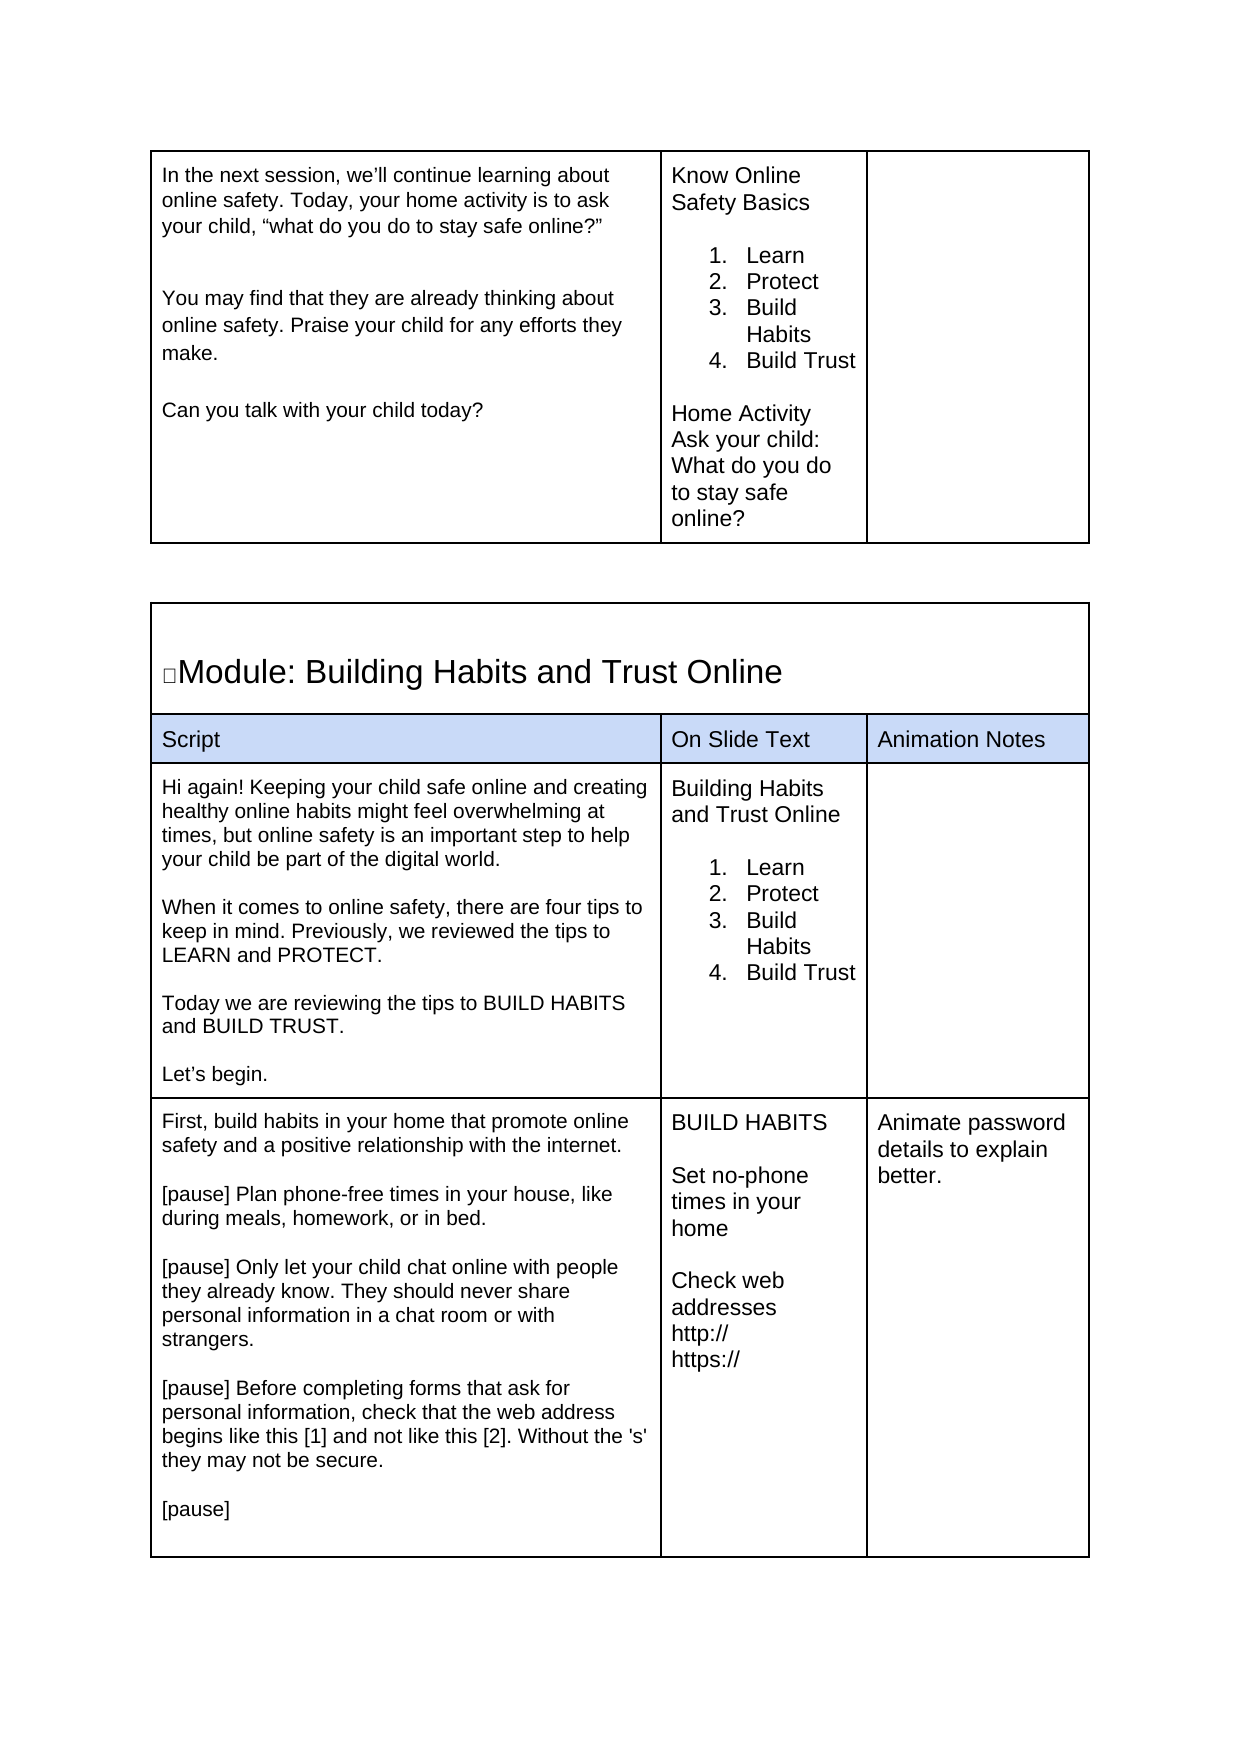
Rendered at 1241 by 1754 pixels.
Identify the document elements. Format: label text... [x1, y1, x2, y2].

table_cell On Slide Text [662, 715, 866, 762]
table_cell BUILD HABITS Set no-phone times in your home Check web addresses http:// https:// [662, 1099, 866, 1556]
table_cell Script [152, 715, 660, 762]
table_cell [868, 152, 1088, 542]
table_cell Animation Notes [868, 715, 1088, 762]
table_cell Know Online Safety Basics Learn Protect Build Habits Build Trust Home Activity Ask your child: What do you do to stay safe online? [662, 152, 866, 542]
table_header 🏅Module: Building Habits and Trust Online [152, 604, 1088, 713]
table_cell [868, 764, 1088, 1097]
table_cell First, build habits in your home that promote online safety and a positive relationship with the internet. [pause] Plan phone-free times in your house, like during meals, homework, or in bed. [pause] Only let your child chat online with people they already know. They should never share personal information in a chat room or with strangers. [pause] Before completing forms that ask for personal information, check that the web address begins like this [1] and not like this [2]. Without the 's' they may not be secure. [pause] [152, 1099, 660, 1556]
table_cell Building Habits and Trust Online Learn Protect Build Habits Build Trust [662, 764, 866, 1097]
table_cell Animate password details to explain better. [868, 1099, 1088, 1556]
table_cell Hi again! Keeping your child safe online and creating healthy online habits might feel overwhelming at times, but online safety is an important step to help your child be part of the digital world. When it comes to online safety, there are four tips to keep in mind. Previously, we reviewed the tips to LEARN and PROTECT. Today we are reviewing the tips to BUILD HABITS and BUILD TRUST. Let’s begin. [152, 764, 660, 1097]
table_cell In the next session, we’ll continue learning about online safety. Today, your home activity is to ask your child, “what do you do to stay safe online?” You may find that they are already thinking about online safety. Praise your child for any efforts they make. Can you talk with your child today? [152, 152, 660, 542]
